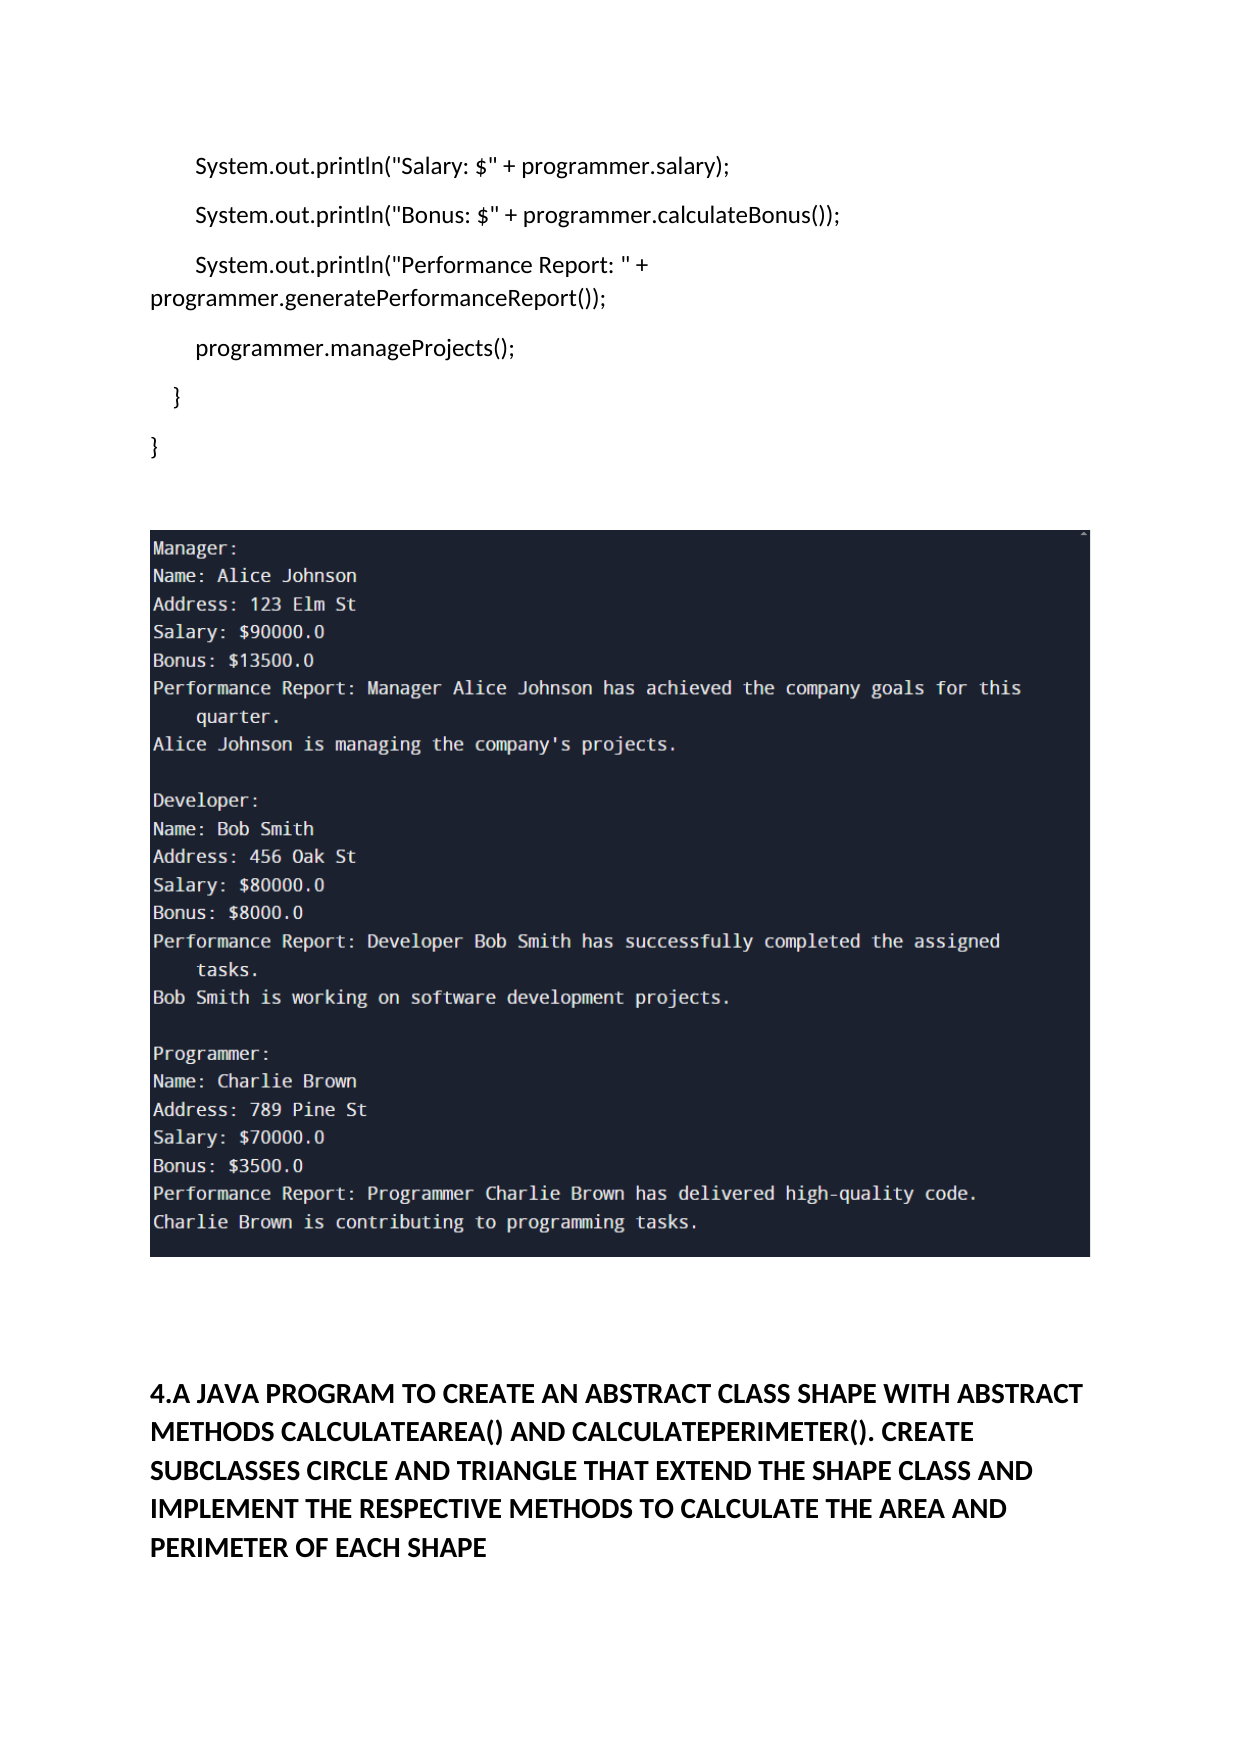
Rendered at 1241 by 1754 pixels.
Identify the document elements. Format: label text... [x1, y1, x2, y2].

picture [150, 530, 1091, 1257]
text System.out.println("Performance Report: " + programmer.generatePerformanceReport()); [150, 249, 1090, 313]
text } [150, 431, 1090, 461]
text } [150, 381, 1090, 412]
text programmer.manageProjects(); [150, 332, 1090, 362]
text 4.A JAVA PROGRAM TO CREATE AN ABSTRACT CLASS SHAPE WITH ABSTRACT METHODS CALCULATEAREA() AND CALCULATEPERIMETER(). CREATE SUBCLASSES CIRCLE AND TRIANGLE THAT EXTEND THE SHAPE CLASS AND IMPLEMENT THE RESPECTIVE METHODS TO CALCULATE THE AREA AND PERIMETER OF EACH SHAPE [150, 1375, 1090, 1564]
text System.out.println("Bonus: $" + programmer.calculateBonus()); [150, 199, 1090, 230]
text System.out.println("Salary: $" + programmer.salary); [150, 150, 1090, 181]
